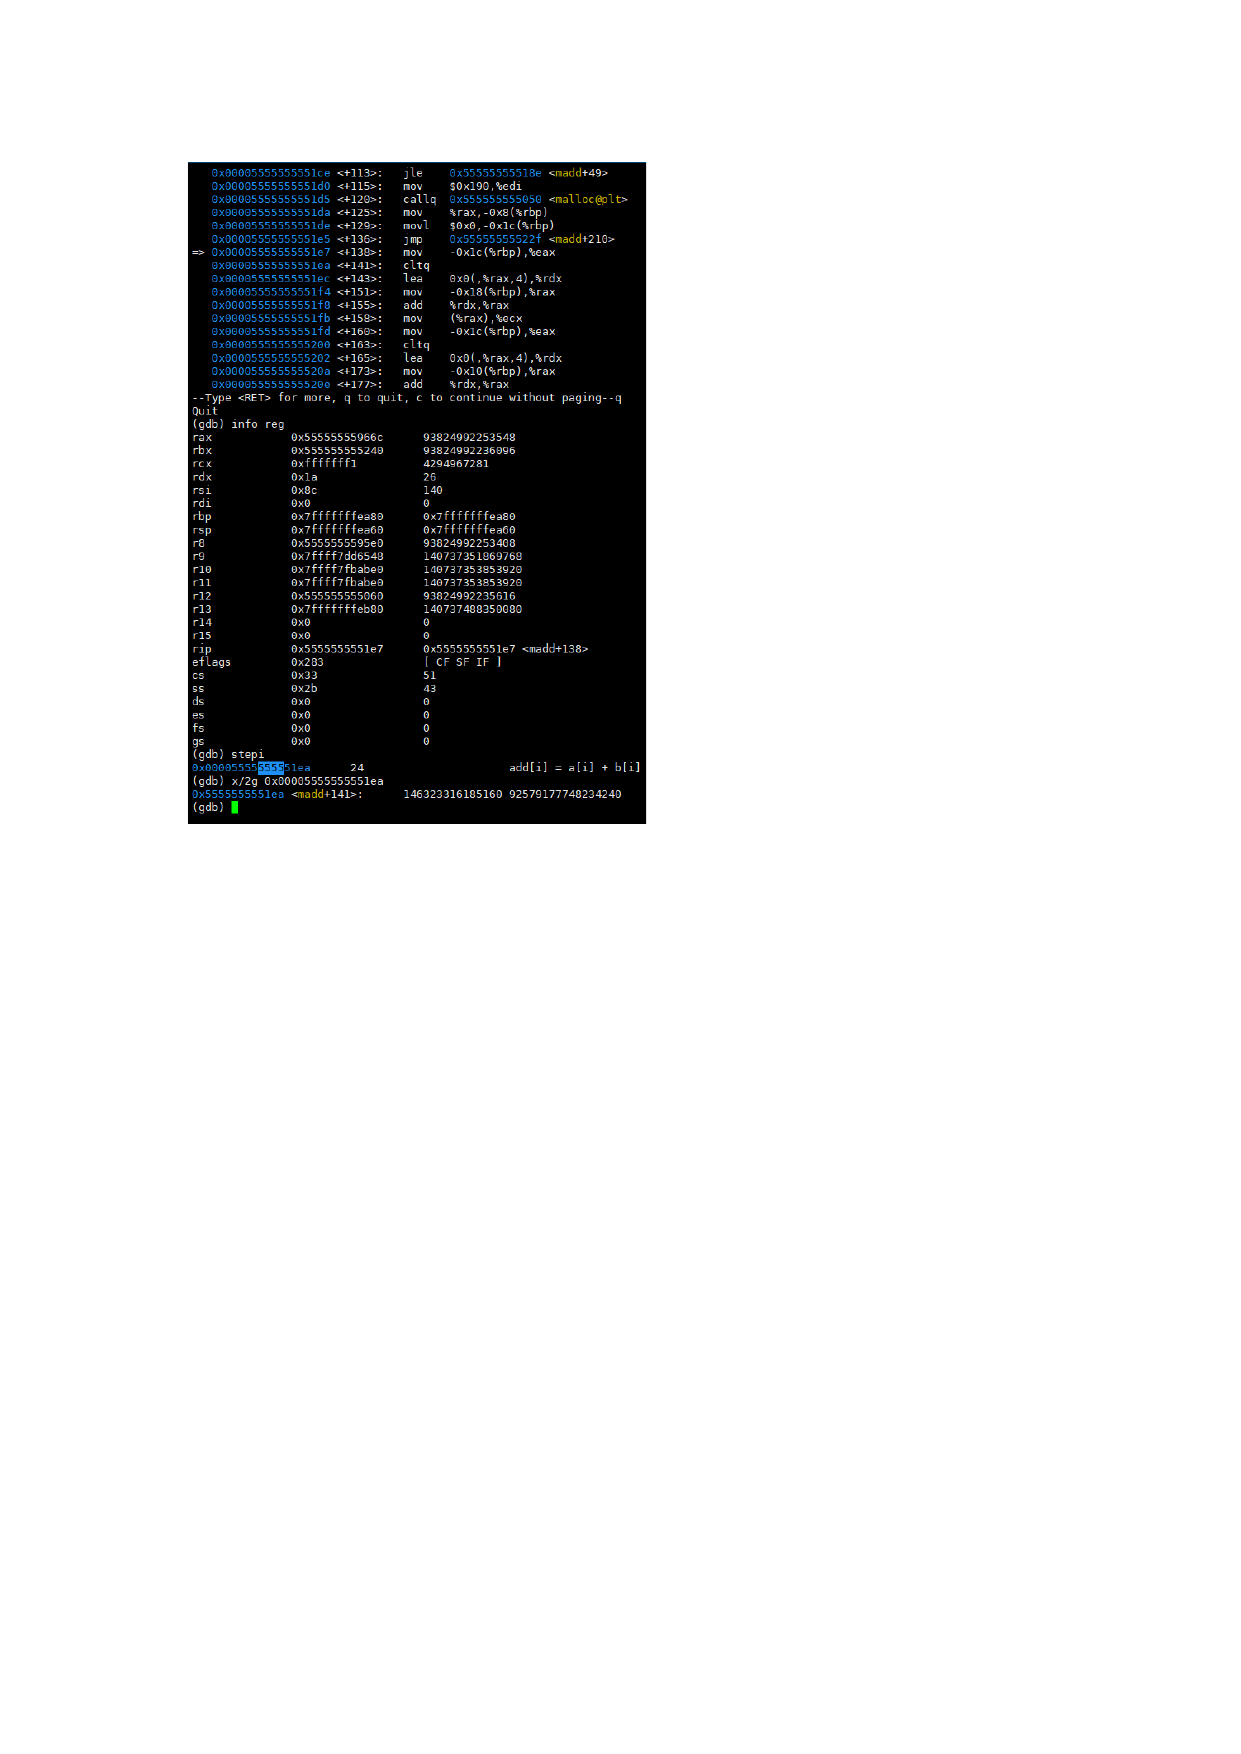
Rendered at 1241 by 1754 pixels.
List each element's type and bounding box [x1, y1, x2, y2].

picture [187, 162, 647, 824]
